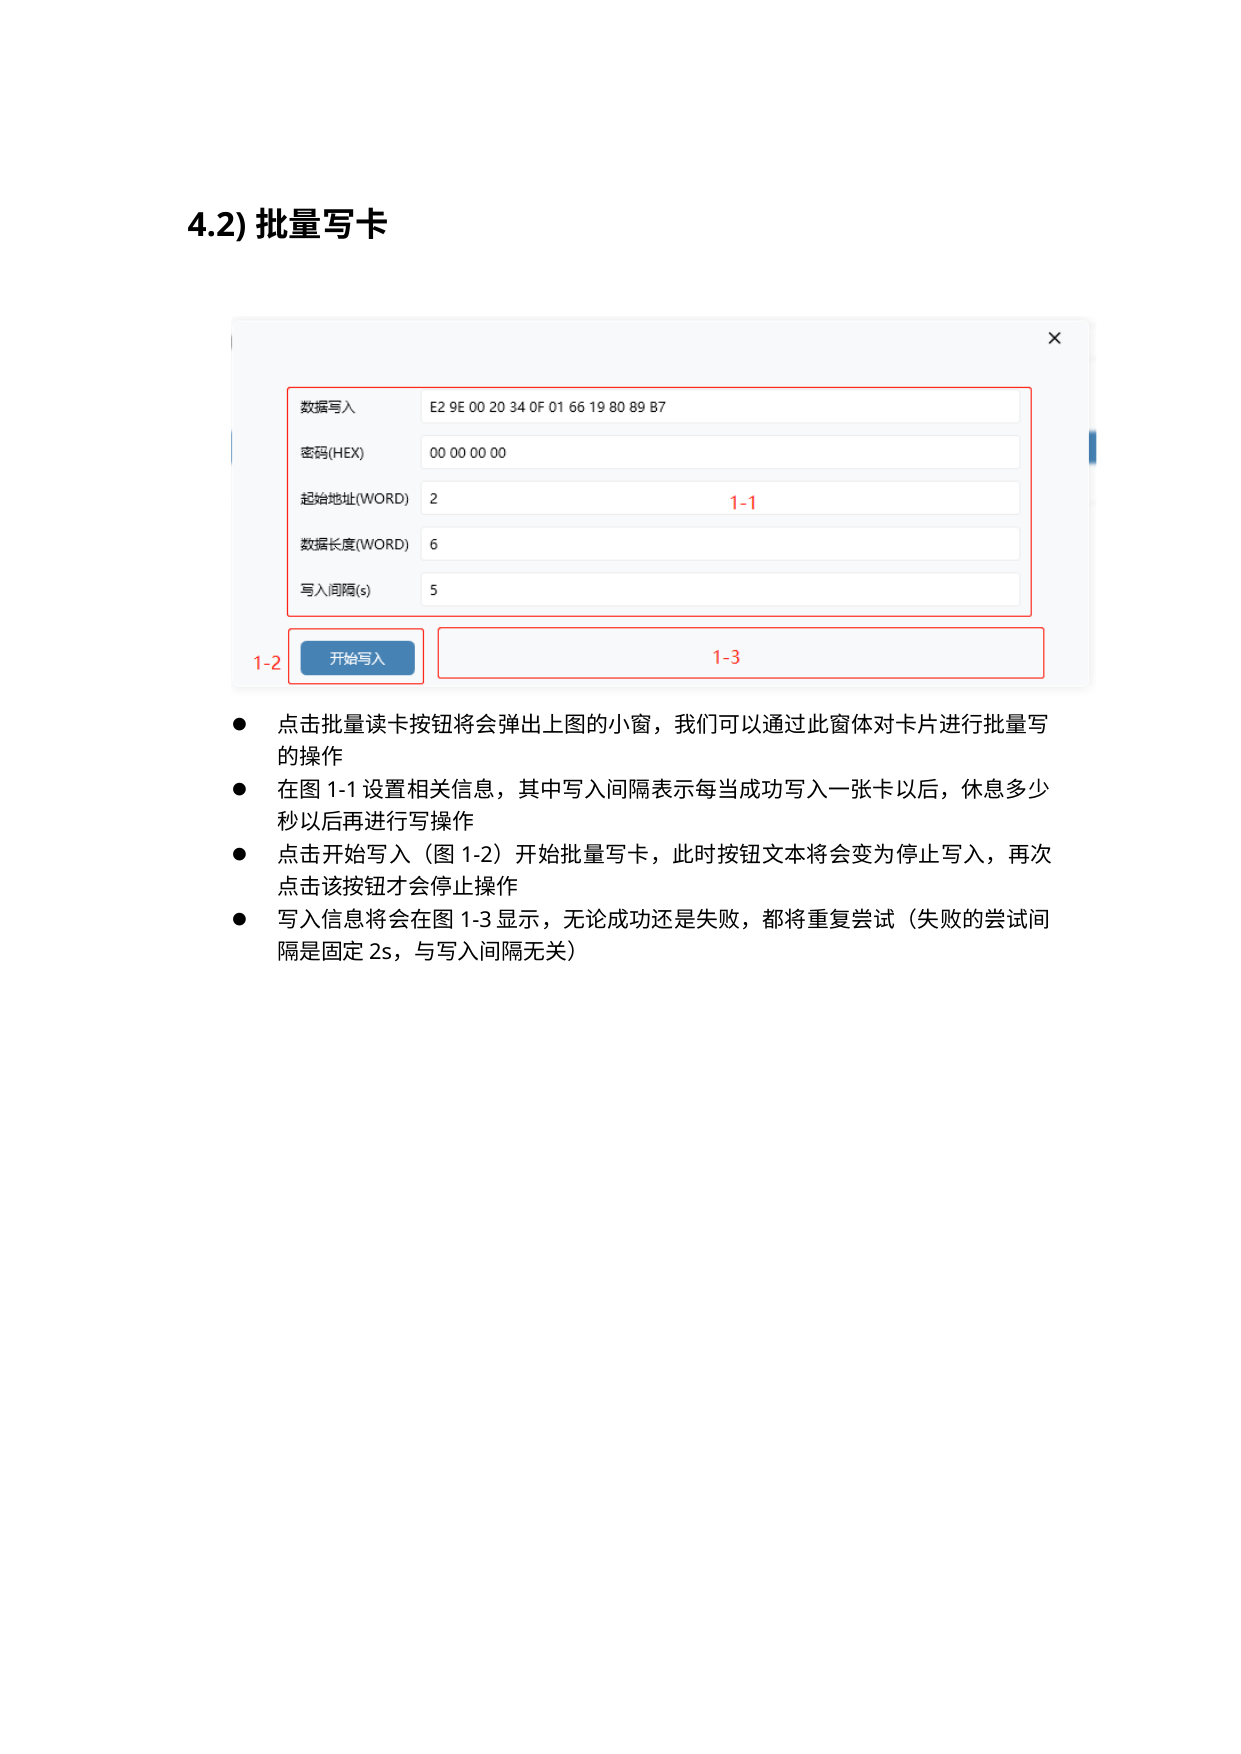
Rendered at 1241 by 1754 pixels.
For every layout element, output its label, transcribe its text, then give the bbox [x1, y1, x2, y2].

list 点击开始写入（图1-2）开始批量写卡，此时按钮文本将会变为停止写入，再次点击该按钮才会停止操作 [231, 836, 1053, 901]
picture [231, 316, 1097, 697]
subtitle 4.2) 批量写卡 [187, 189, 1053, 254]
list 点击批量读卡按钮将会弹出上图的小窗，我们可以通过此窗体对卡片进行批量写的操作 [231, 706, 1053, 771]
list 写入信息将会在图1-3显示，无论成功还是失败，都将重复尝试（失败的尝试间隔是固定2s，与写入间隔无关） [231, 901, 1053, 966]
list 在图1-1设置相关信息，其中写入间隔表示每当成功写入一张卡以后，休息多少秒以后再进行写操作 [231, 771, 1053, 836]
